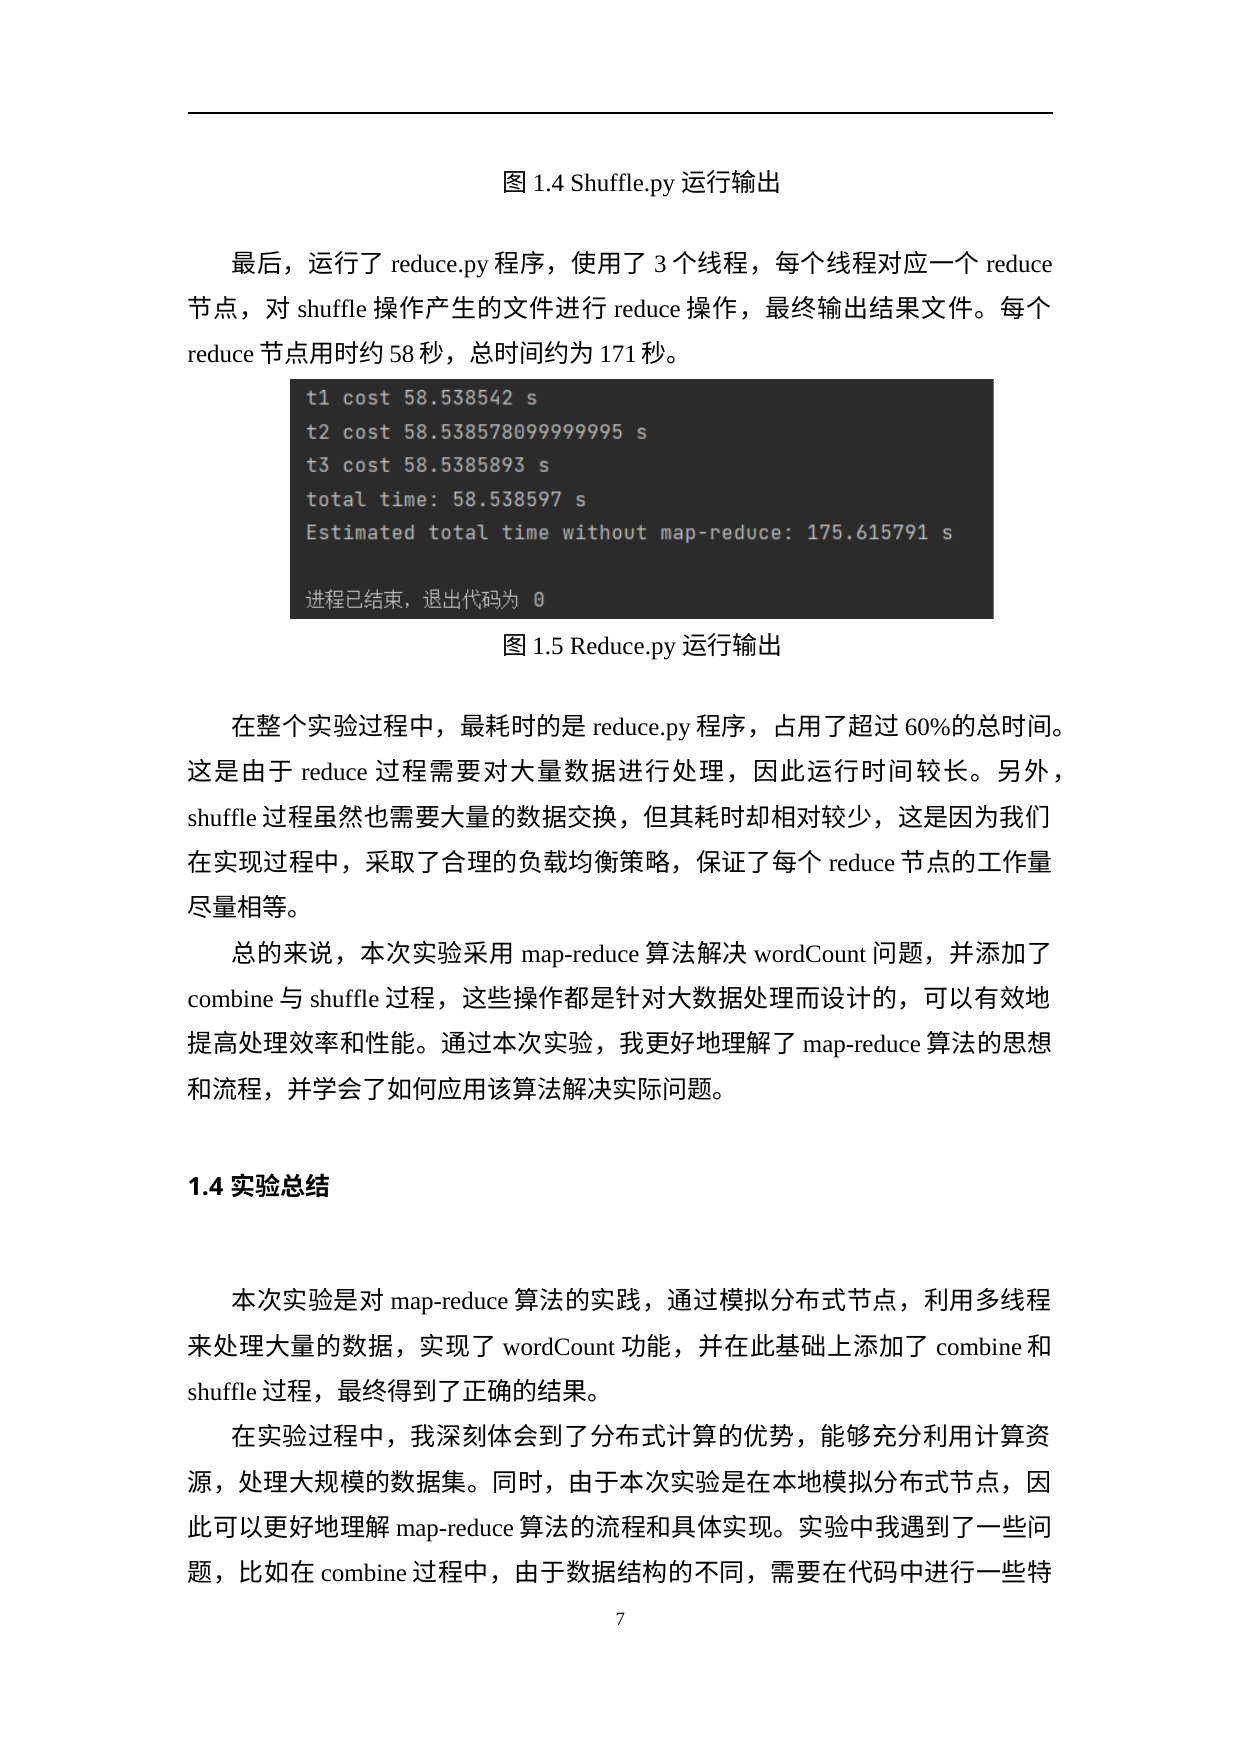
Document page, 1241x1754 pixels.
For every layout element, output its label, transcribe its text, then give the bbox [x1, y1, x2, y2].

text 最后，运行了reduce.py程序，使用了3个线程，每个线程对应一个reduce节点，对shuffle操作产生的文件进行reduce操作，最终输出结果文件。每个reduce节点用时约58秒，总时间约为171秒。 [187, 243, 1053, 370]
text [187, 1417, 1053, 1589]
text 图1.5 Reduce.py 运行输出 [187, 625, 1053, 662]
text 在整个实验过程中，最耗时的是reduce.py程序，占用了超过60%的总时间。这是由于reduce过程需要对大量数据进行处理，因此运行时间较长。另外，shuffle过程虽然也需要大量的数据交换，但其耗时却相对较少，这是因为我们在实现过程中，采取了合理的负载均衡策略，保证了每个reduce节点的工作量尽量相等。 [187, 707, 1053, 924]
text 图1.4 Shuffle.py 运行输出 [187, 162, 1053, 198]
text 本次实验是对map-reduce算法的实践，通过模拟分布式节点，利用多线程来处理大量的数据，实现了wordCount功能，并在此基础上添加了combine和shuffle过程，最终得到了正确的结果。 [187, 1281, 1053, 1408]
text 总的来说，本次实验采用map-reduce算法解决wordCount问题，并添加了combine与shuffle过程，这些操作都是针对大数据处理而设计的，可以有效地提高处理效率和性能。通过本次实验，我更好地理解了map-reduce算法的思想和流程，并学会了如何应用该算法解决实际问题。 [187, 933, 1053, 1105]
subtitle 1.4 实验总结 [187, 1152, 1053, 1217]
picture [290, 379, 994, 619]
